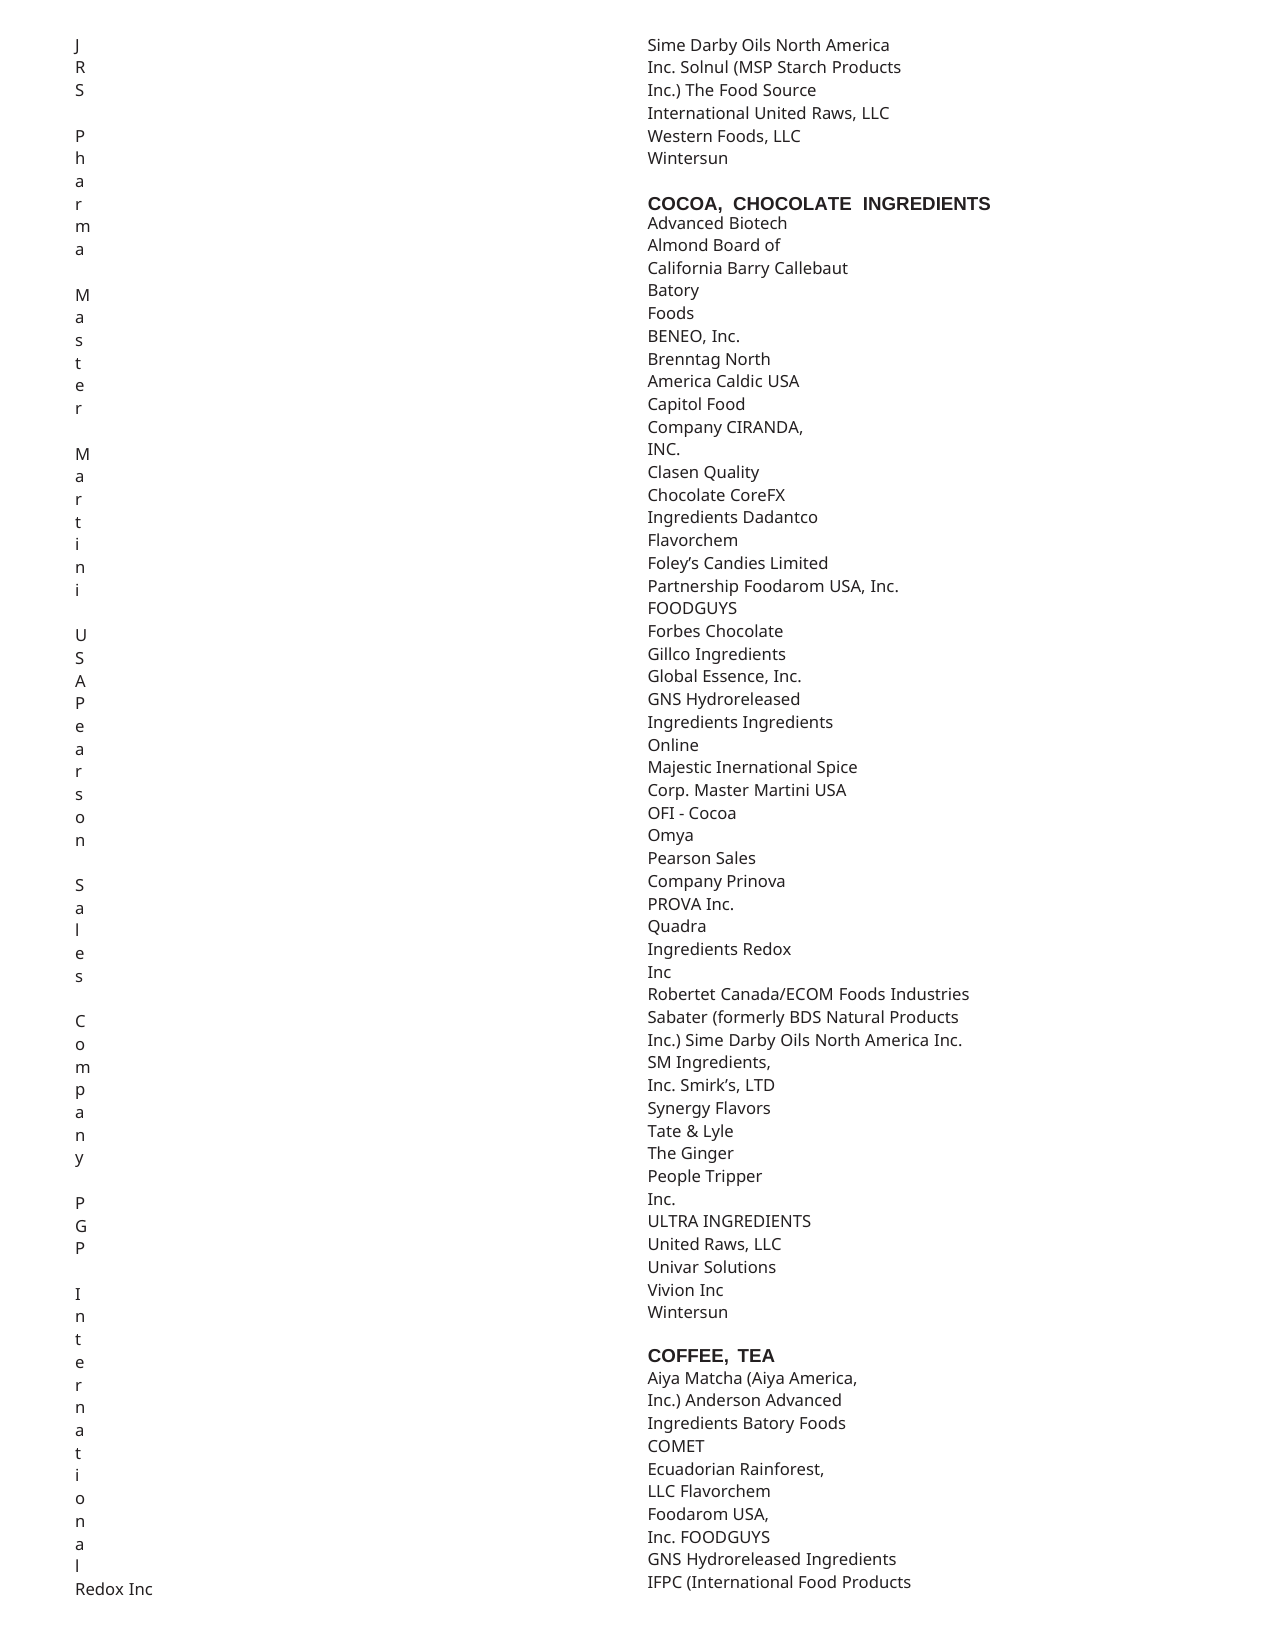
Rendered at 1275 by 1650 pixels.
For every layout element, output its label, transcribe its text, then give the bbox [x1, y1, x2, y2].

text Sime Darby Oils North America Inc. Solnul (MSP Starch Products Inc.) The Food Source International United Raws, LLC [647, 33, 913, 124]
text Redox Inc [75, 1577, 462, 1600]
text Western Foods, LLC Wintersun [647, 124, 802, 169]
text Forbes Chocolate Gillco Ingredients Global Essence, Inc. [647, 620, 802, 688]
text Pearson Sales Company Prinova [647, 847, 834, 892]
text Brenntag North America Caldic USA [647, 347, 828, 393]
text Ecuadorian Rainforest, LLC Flavorchem [647, 1457, 854, 1503]
text Robertet Canada/ECOM Foods Industries Sabater (formerly BDS Natural Products Inc.) Sime Darby Oils North America Inc. [647, 983, 983, 1051]
text Foley’s Candies Limited Partnership Foodarom USA, Inc. [647, 552, 916, 597]
text Batory Foods BENEO, Inc. [647, 279, 749, 347]
text Advanced Biotech [647, 215, 1244, 234]
subtitle COCOA, CHOCOLATE INGREDIENTS [648, 193, 1244, 215]
text SM Ingredients, Inc. Smirk’s, LTD Synergy Flavors Tate & Lyle [647, 1051, 798, 1142]
text GNS Hydroreleased Ingredients Ingredients Online [647, 688, 886, 756]
text OFI - Cocoa Omya [647, 801, 740, 847]
text Aiya Matcha (Aiya America, Inc.) Anderson Advanced Ingredients Batory Foods [647, 1366, 891, 1434]
text ULTRA INGREDIENTS [647, 1210, 1244, 1233]
text Majestic Inernational Spice Corp. Master Martini USA [647, 756, 894, 801]
text Flavorchem [647, 529, 1244, 552]
text COMET [647, 1434, 1244, 1457]
text United Raws, LLC Univar Solutions Vivion Inc Wintersun [647, 1233, 784, 1324]
text GNS Hydroreleased Ingredients [647, 1548, 1244, 1571]
text Foodarom USA, Inc. FOODGUYS [647, 1503, 801, 1548]
text IFPC (International Food Products Corporation) Ikeda Matcha [647, 1571, 1000, 1593]
text Quadra Ingredients Redox Inc [647, 915, 792, 983]
text PROVA Inc. [647, 892, 1244, 915]
text Almond Board of California Barry Callebaut [647, 234, 849, 279]
subtitle COFFEE, TEA [648, 1345, 1244, 1366]
text The Ginger People Tripper Inc. [647, 1142, 789, 1210]
text FOODGUYS [647, 597, 1244, 620]
text Capitol Food Company CIRANDA, INC. [647, 393, 820, 461]
text Clasen Quality Chocolate CoreFX Ingredients Dadantco [647, 461, 838, 529]
